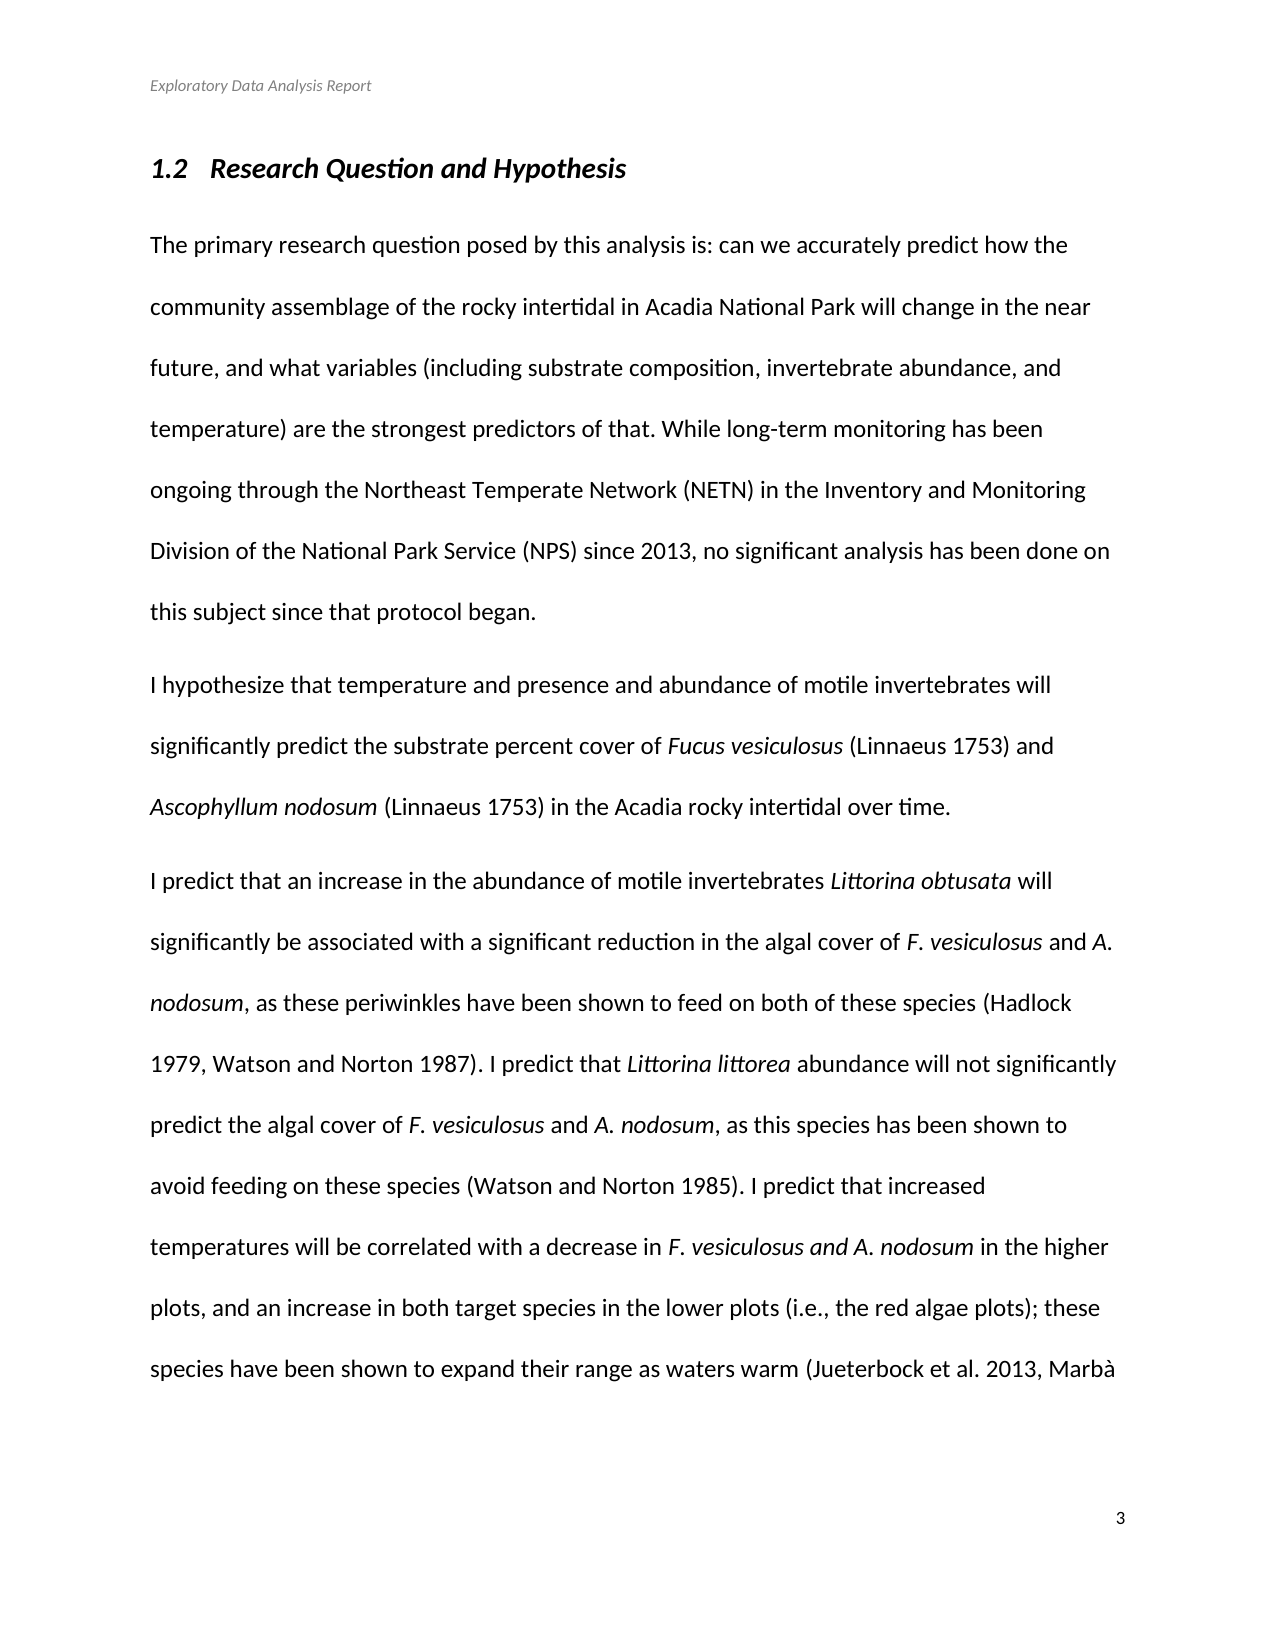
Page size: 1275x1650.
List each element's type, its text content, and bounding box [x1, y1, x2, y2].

text The primary research question posed by this analysis is: can we accurately predict how the community assemblage of the rocky intertidal in Acadia National Park will change in the near future, and what variables (including substrate composition, invertebrate abundance, and temperature) are the strongest predictors of that. While long-term monitoring has been ongoing through the Northeast Temperate Network (NETN) in the Inventory and Monitoring Division of the National Park Service (NPS) since 2013, no significant analysis has been done on this subject since that protocol began. [150, 229, 1125, 626]
subtitle Research Question and Hypothesis [150, 150, 1125, 186]
text I hypothesize that temperature and presence and abundance of motile invertebrates will significantly predict the substrate percent cover of Fucus vesiculosus (Linnaeus 1753) and Ascophyllum nodosum (Linnaeus 1753) in the Acadia rocky intertidal over time. [150, 669, 1125, 822]
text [150, 865, 1125, 1384]
